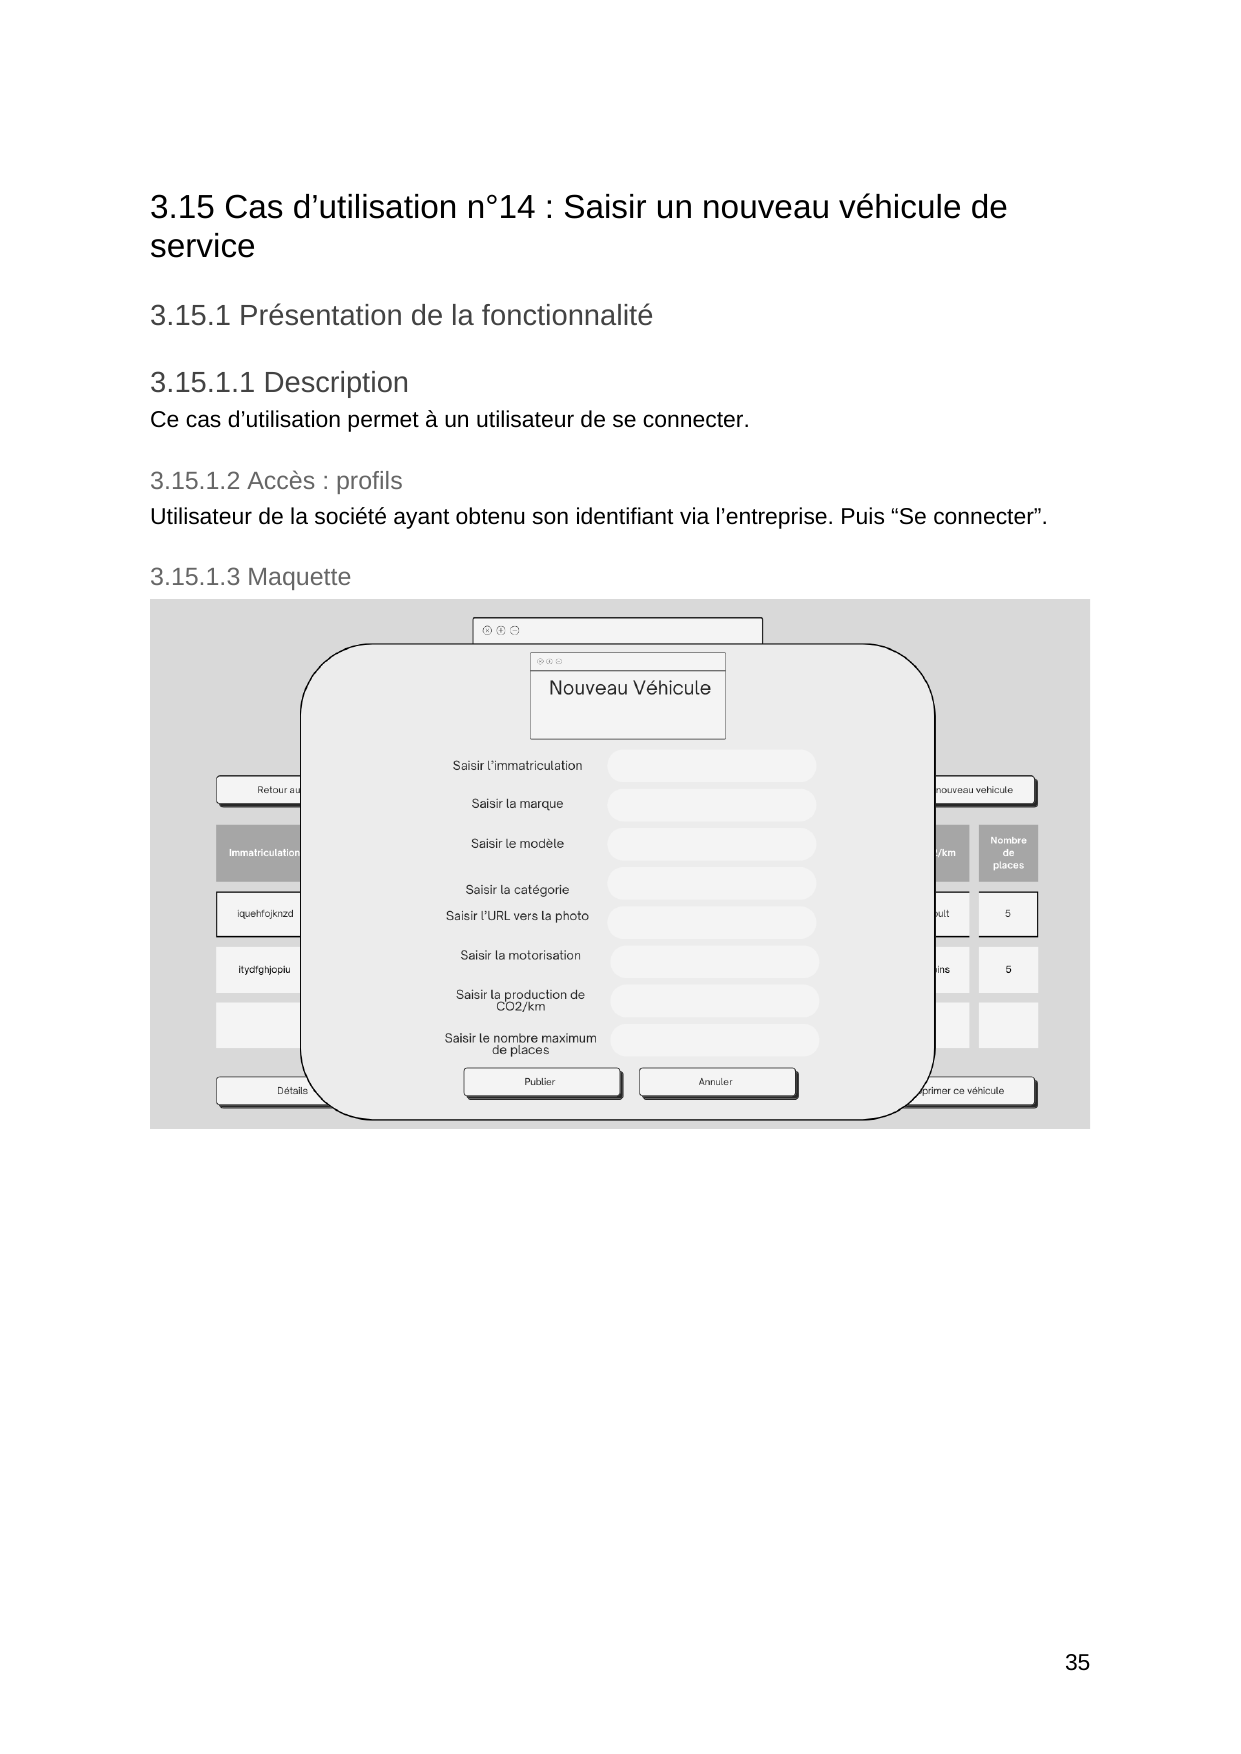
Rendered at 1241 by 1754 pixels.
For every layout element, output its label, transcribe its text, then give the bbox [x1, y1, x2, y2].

text Ce cas d’utilisation permet à un utilisateur de se connecter. [150, 406, 1090, 433]
subtitle 3.15.1.1 Description [150, 364, 1090, 398]
subtitle 3.15.1.3 Maquette [150, 562, 1090, 591]
text Utilisateur de la société ayant obtenu son identifiant via l’entreprise. Puis “Se connecter”. [150, 503, 1090, 529]
subtitle 3.15.1 Présentation de la fonctionnalité [150, 298, 1090, 331]
subtitle 3.15 Cas d’utilisation n°14 : Saisir un nouveau véhicule de service [150, 187, 1090, 264]
subtitle 3.15.1.2 Accès : profils [150, 466, 1090, 494]
picture [150, 599, 1091, 1129]
